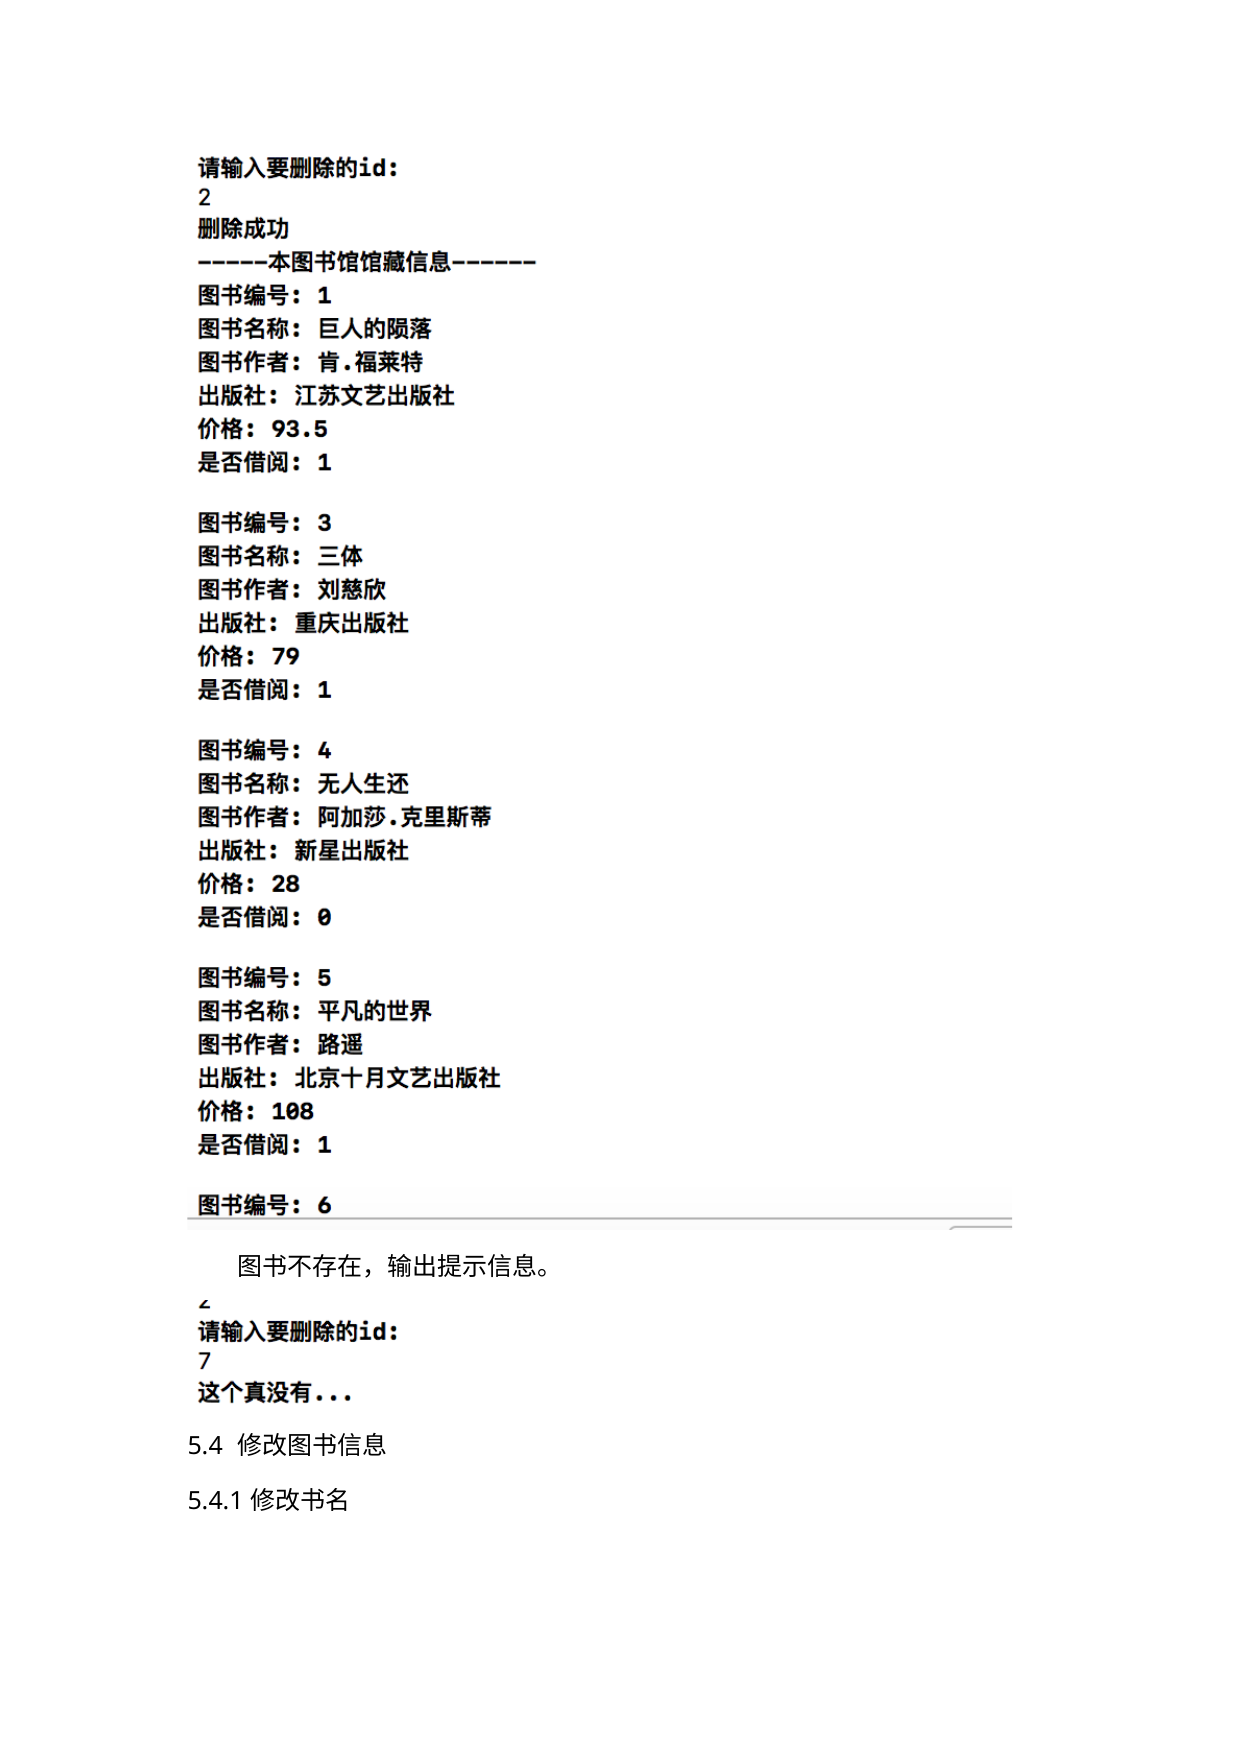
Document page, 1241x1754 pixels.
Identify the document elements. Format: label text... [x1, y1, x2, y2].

list 修改图书信息 [187, 1426, 1053, 1462]
picture [187, 1300, 517, 1409]
text 图书不存在，输出提示信息。 [187, 1246, 1053, 1282]
picture [187, 150, 1013, 1230]
text 5.4.1 修改书名 [187, 1480, 1053, 1516]
